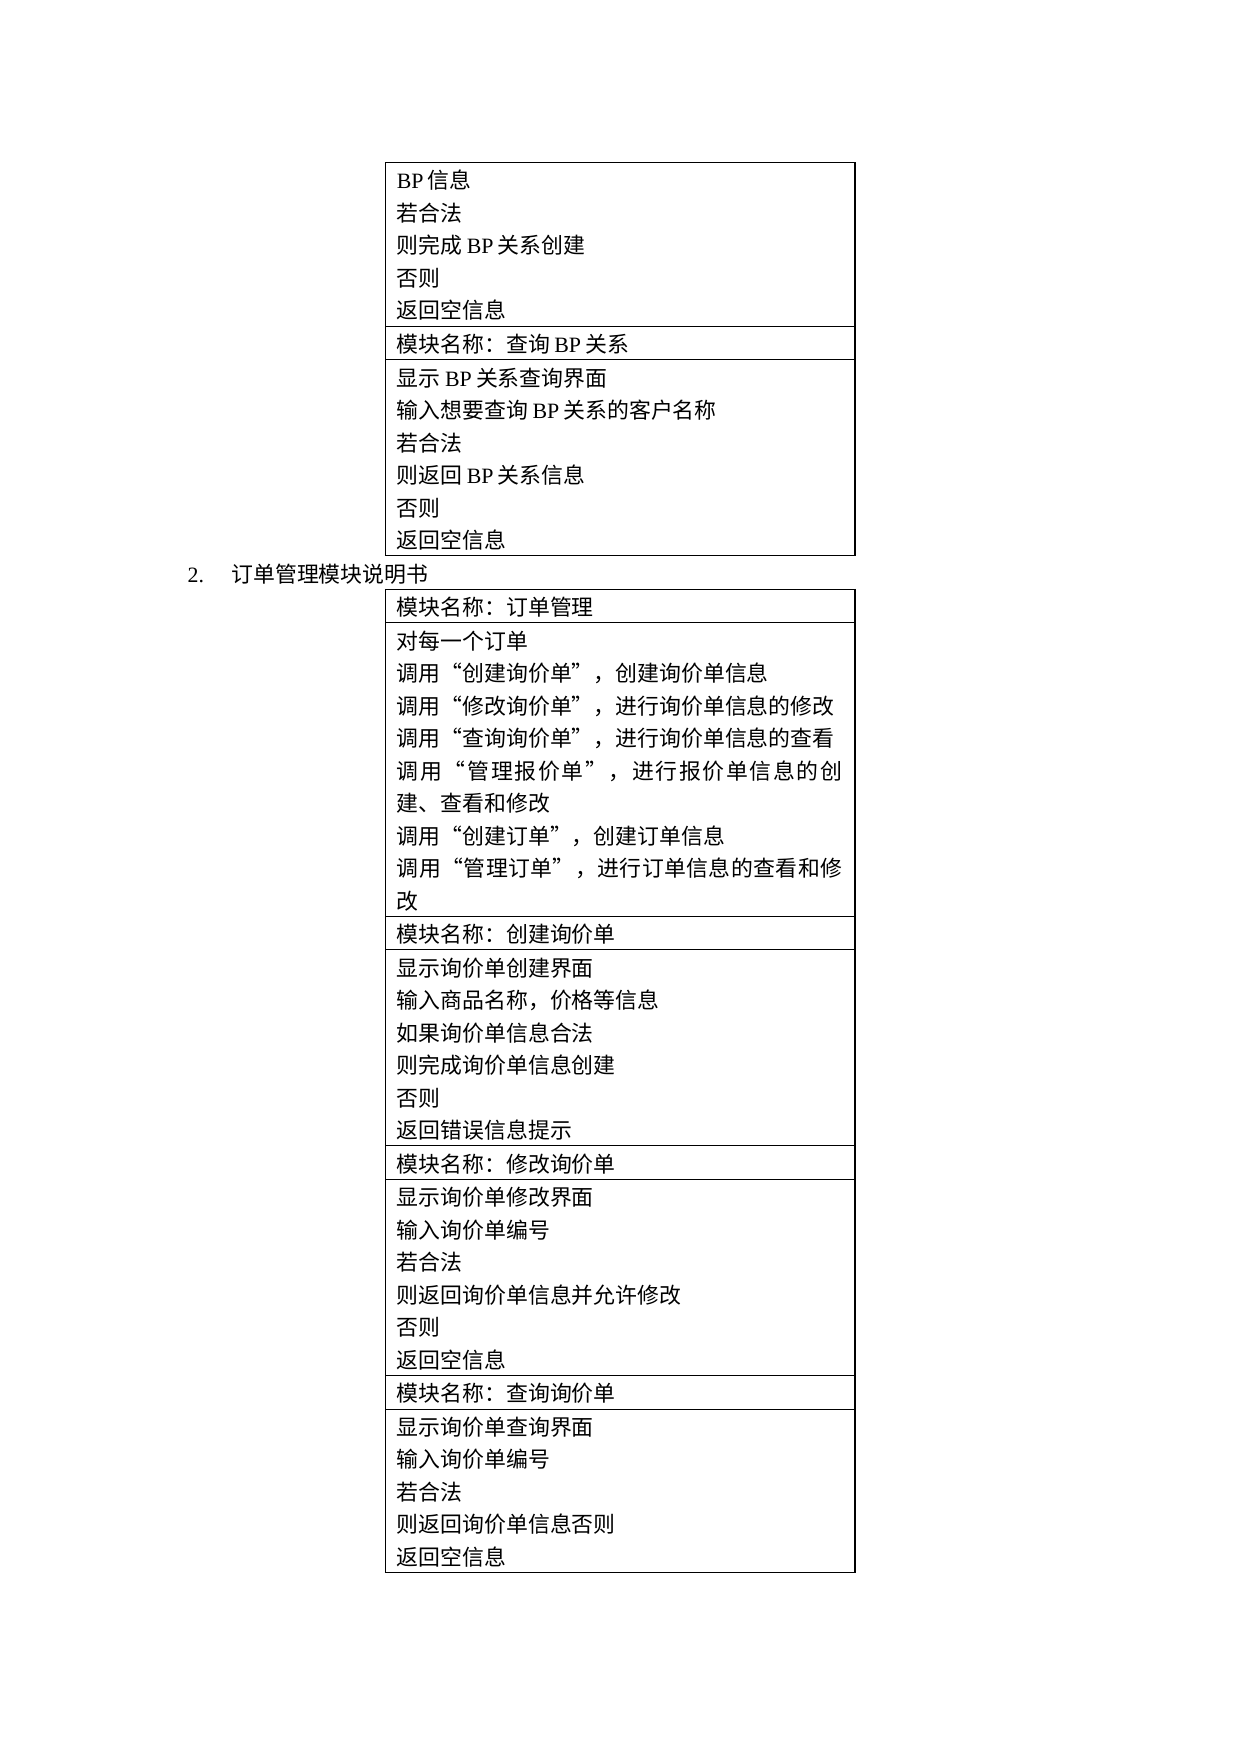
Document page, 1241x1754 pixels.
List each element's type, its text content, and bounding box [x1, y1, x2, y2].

table_cell 显示询价单查询界面 输入询价单编号 若合法 则返回询价单信息否则 返回空信息 [386, 1410, 854, 1572]
table_cell 对每一个订单 调用“创建询价单”，创建询价单信息 调用“修改询价单”，进行询价单信息的修改 调用“查询询价单”，进行询价单信息的查看 调用“管理报价单”，进行报价单信息的创建、查看和修改 调用“创建订单”，创建订单信息 调用“管理订单”，进行订单信息的查看和修改 [386, 623, 854, 916]
table_header 模块名称：订单管理 [386, 590, 854, 622]
table_cell 模块名称：创建询价单 [386, 917, 854, 949]
table_cell 显示BP关系查询界面 输入想要查询BP关系的客户名称 若合法 则返回BP关系信息 否则 返回空信息 [386, 360, 854, 555]
table_cell 模块名称：查询BP关系 [386, 327, 854, 359]
list 订单管理模块说明书 [187, 556, 1053, 589]
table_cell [386, 163, 854, 326]
table_cell 显示询价单创建界面 输入商品名称，价格等信息 如果询价单信息合法 则完成询价单信息创建 否则 返回错误信息提示 [386, 950, 854, 1145]
table_cell 显示询价单修改界面 输入询价单编号 若合法 则返回询价单信息并允许修改 否则 返回空信息 [386, 1180, 854, 1375]
table_cell 模块名称：查询询价单 [386, 1376, 854, 1408]
table_cell 模块名称：修改询价单 [386, 1146, 854, 1179]
